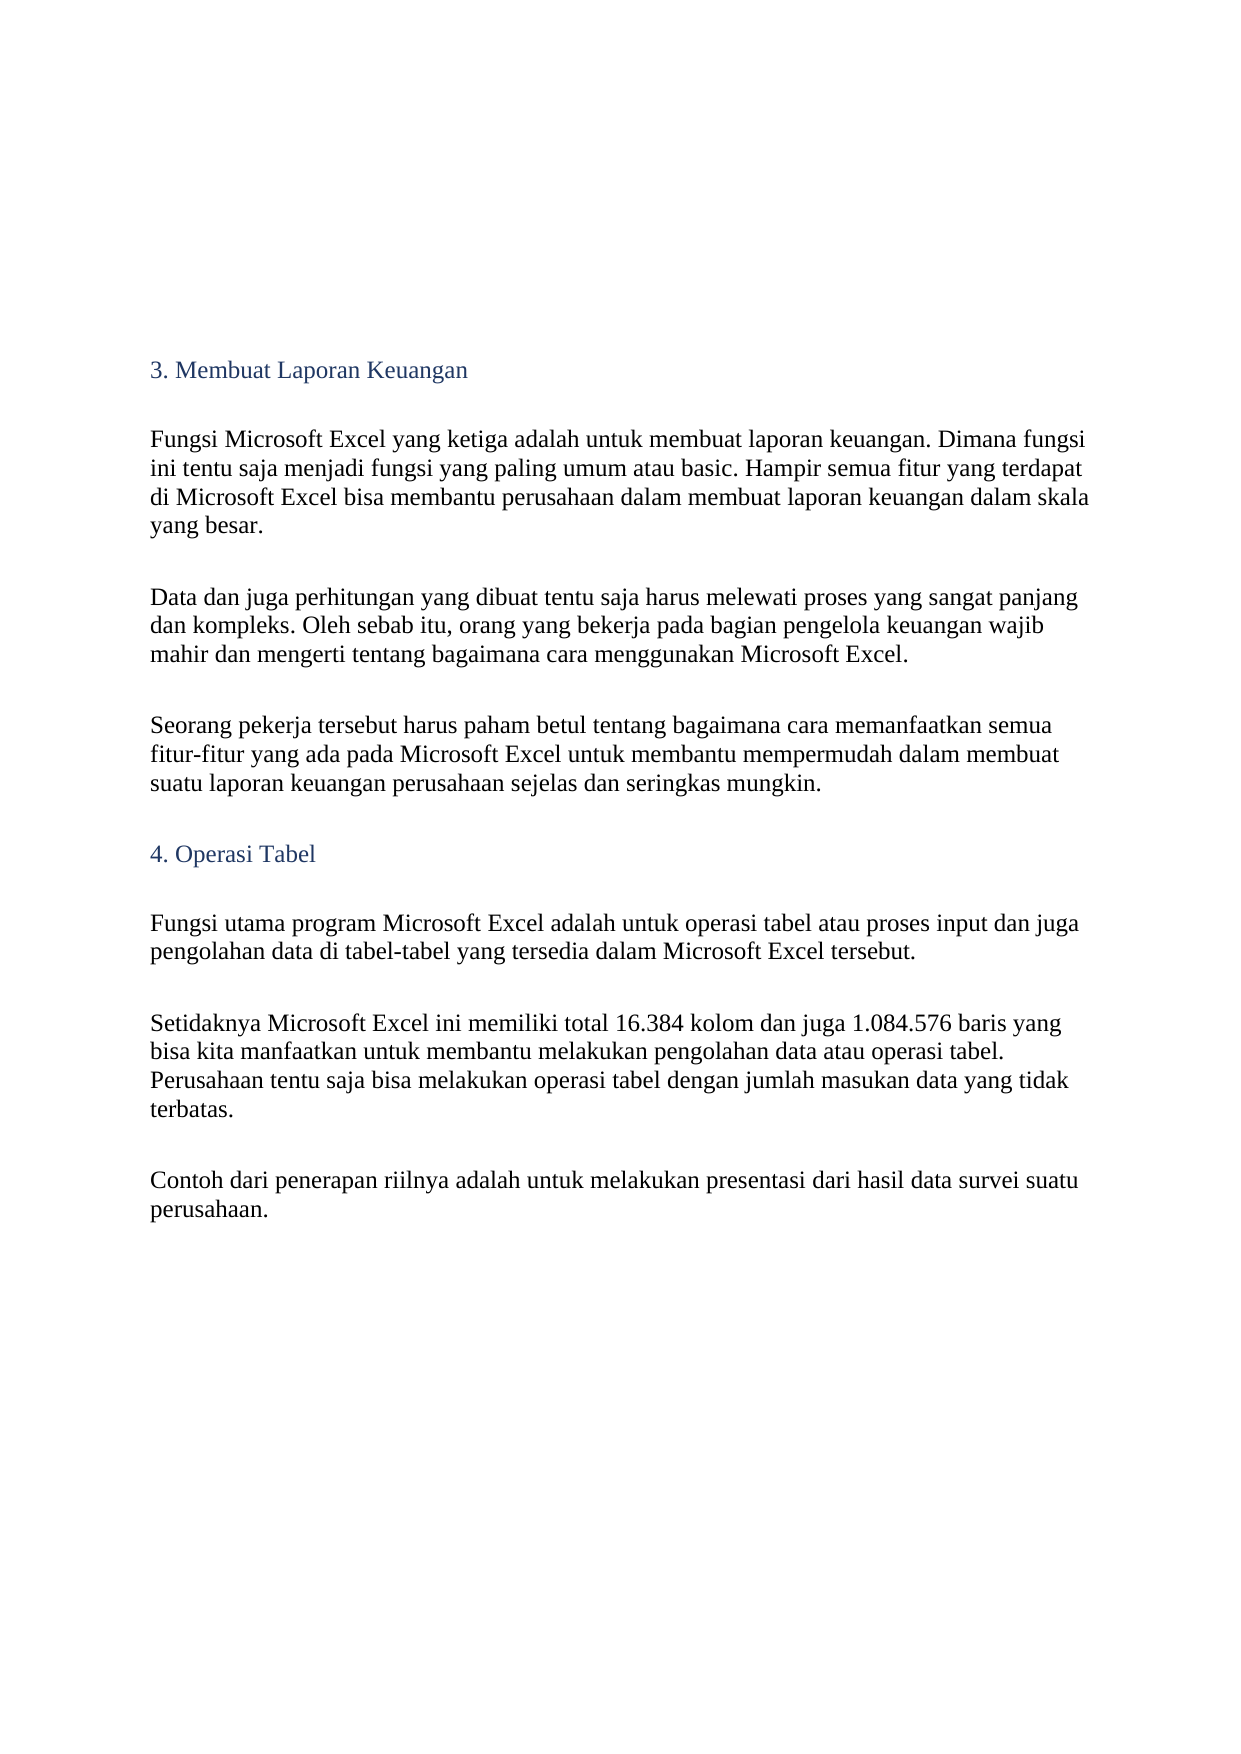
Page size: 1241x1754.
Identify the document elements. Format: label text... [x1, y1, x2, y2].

text Fungsi utama program Microsoft Excel adalah untuk operasi tabel atau proses input dan juga pengolahan data di tabel-tabel yang tersedia dalam Microsoft Excel tersebut. [150, 908, 1090, 965]
text Data dan juga perhitungan yang dibuat tentu saja harus melewati proses yang sangat panjang dan kompleks. Oleh sebab itu, orang yang bekerja pada bagian pengelola keuangan wajib mahir dan mengerti tentang bagaimana cara menggunakan Microsoft Excel. [150, 582, 1090, 668]
text Contoh dari penerapan riilnya adalah untuk melakukan presentasi dari hasil data survei suatu perusahaan. [150, 1165, 1090, 1223]
subtitle 4. Operasi Tabel [150, 839, 1090, 868]
text Setidaknya Microsoft Excel ini memiliki total 16.384 kolom dan juga 1.084.576 baris yang bisa kita manfaatkan untuk membantu melakukan pengolahan data atau operasi tabel. Perusahaan tentu saja bisa melakukan operasi tabel dengan jumlah masukan data yang tidak terbatas. [150, 1008, 1090, 1123]
subtitle 3. Membuat Laporan Keuangan [150, 356, 1090, 384]
text Fungsi Microsoft Excel yang ketiga adalah untuk membuat laporan keuangan. Dimana fungsi ini tentu saja menjadi fungsi yang paling umum atau basic. Hampir semua fitur yang terdapat di Microsoft Excel bisa membantu perusahaan dalam membuat laporan keuangan dalam skala yang besar. [150, 424, 1090, 539]
text Seorang pekerja tersebut harus paham betul tentang bagaimana cara memanfaatkan semua fitur-fitur yang ada pada Microsoft Excel untuk membantu mempermudah dalam membuat suatu laporan keuangan perusahaan sejelas dan seringkas mungkin. [150, 710, 1090, 797]
